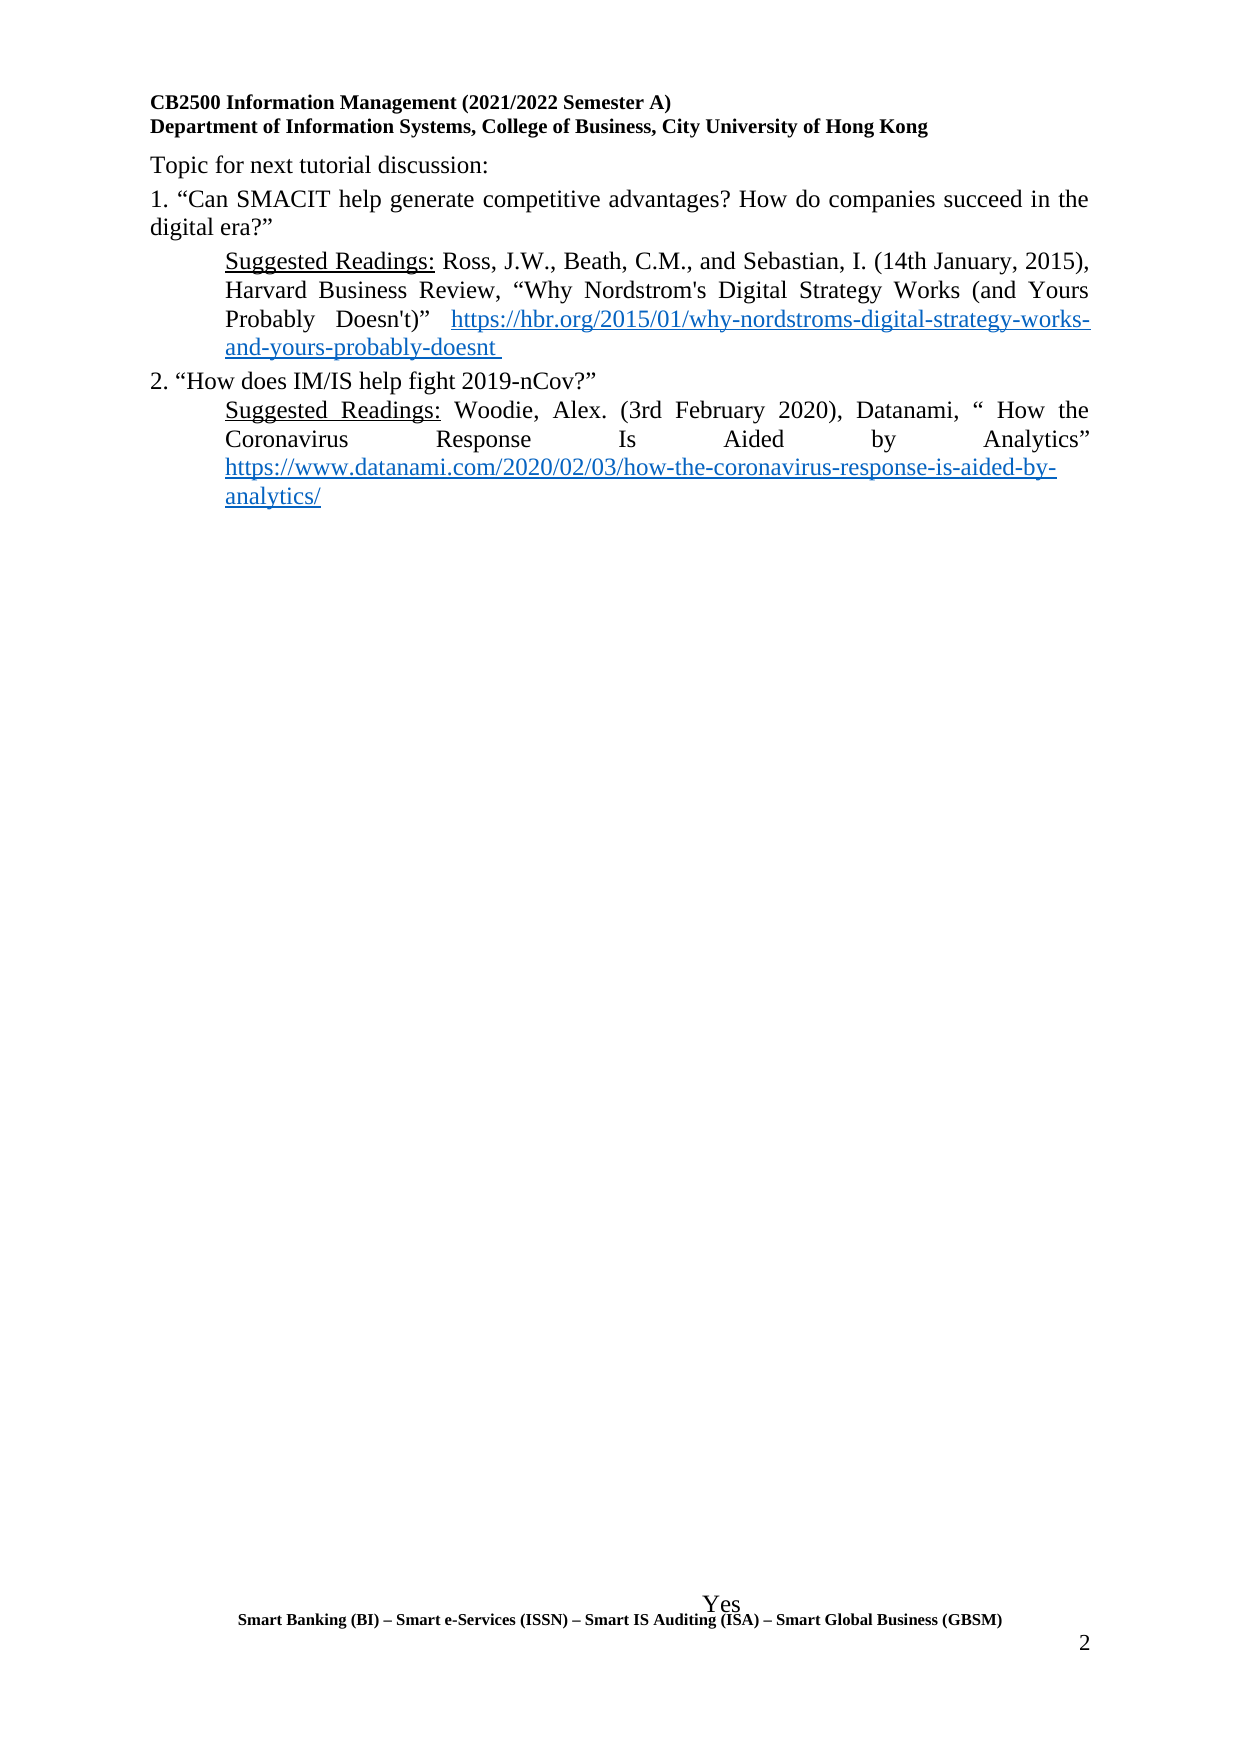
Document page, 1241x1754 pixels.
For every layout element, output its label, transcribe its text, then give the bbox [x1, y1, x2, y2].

text 2. “How does IM/IS help fight 2019-nCov?” [150, 366, 1090, 395]
text 1. “Can SMACIT help generate competitive advantages? How do companies succeed in the digital era?” [150, 184, 1090, 241]
text Topic for next tutorial discussion: [150, 150, 1090, 179]
text Suggested Readings: Ross, J.W., Beath, C.M., and Sebastian, I. (14th January, 2015), Harvard Business Review, “Why Nordstrom's Digital Strategy Works (and Yours Probably Doesn't)” https://hbr.org/2015/01/why-nordstroms-digital-strategy-works-and-yours-probably-doesnt [225, 246, 1090, 361]
text Suggested Readings: Woodie, Alex. (3rd February 2020), Datanami, “ How the Coronavirus Response Is Aided by Analytics” https://www.datanami.com/2020/02/03/how-the-coronavirus-response-is-aided-by-analytics/ [225, 395, 1090, 510]
